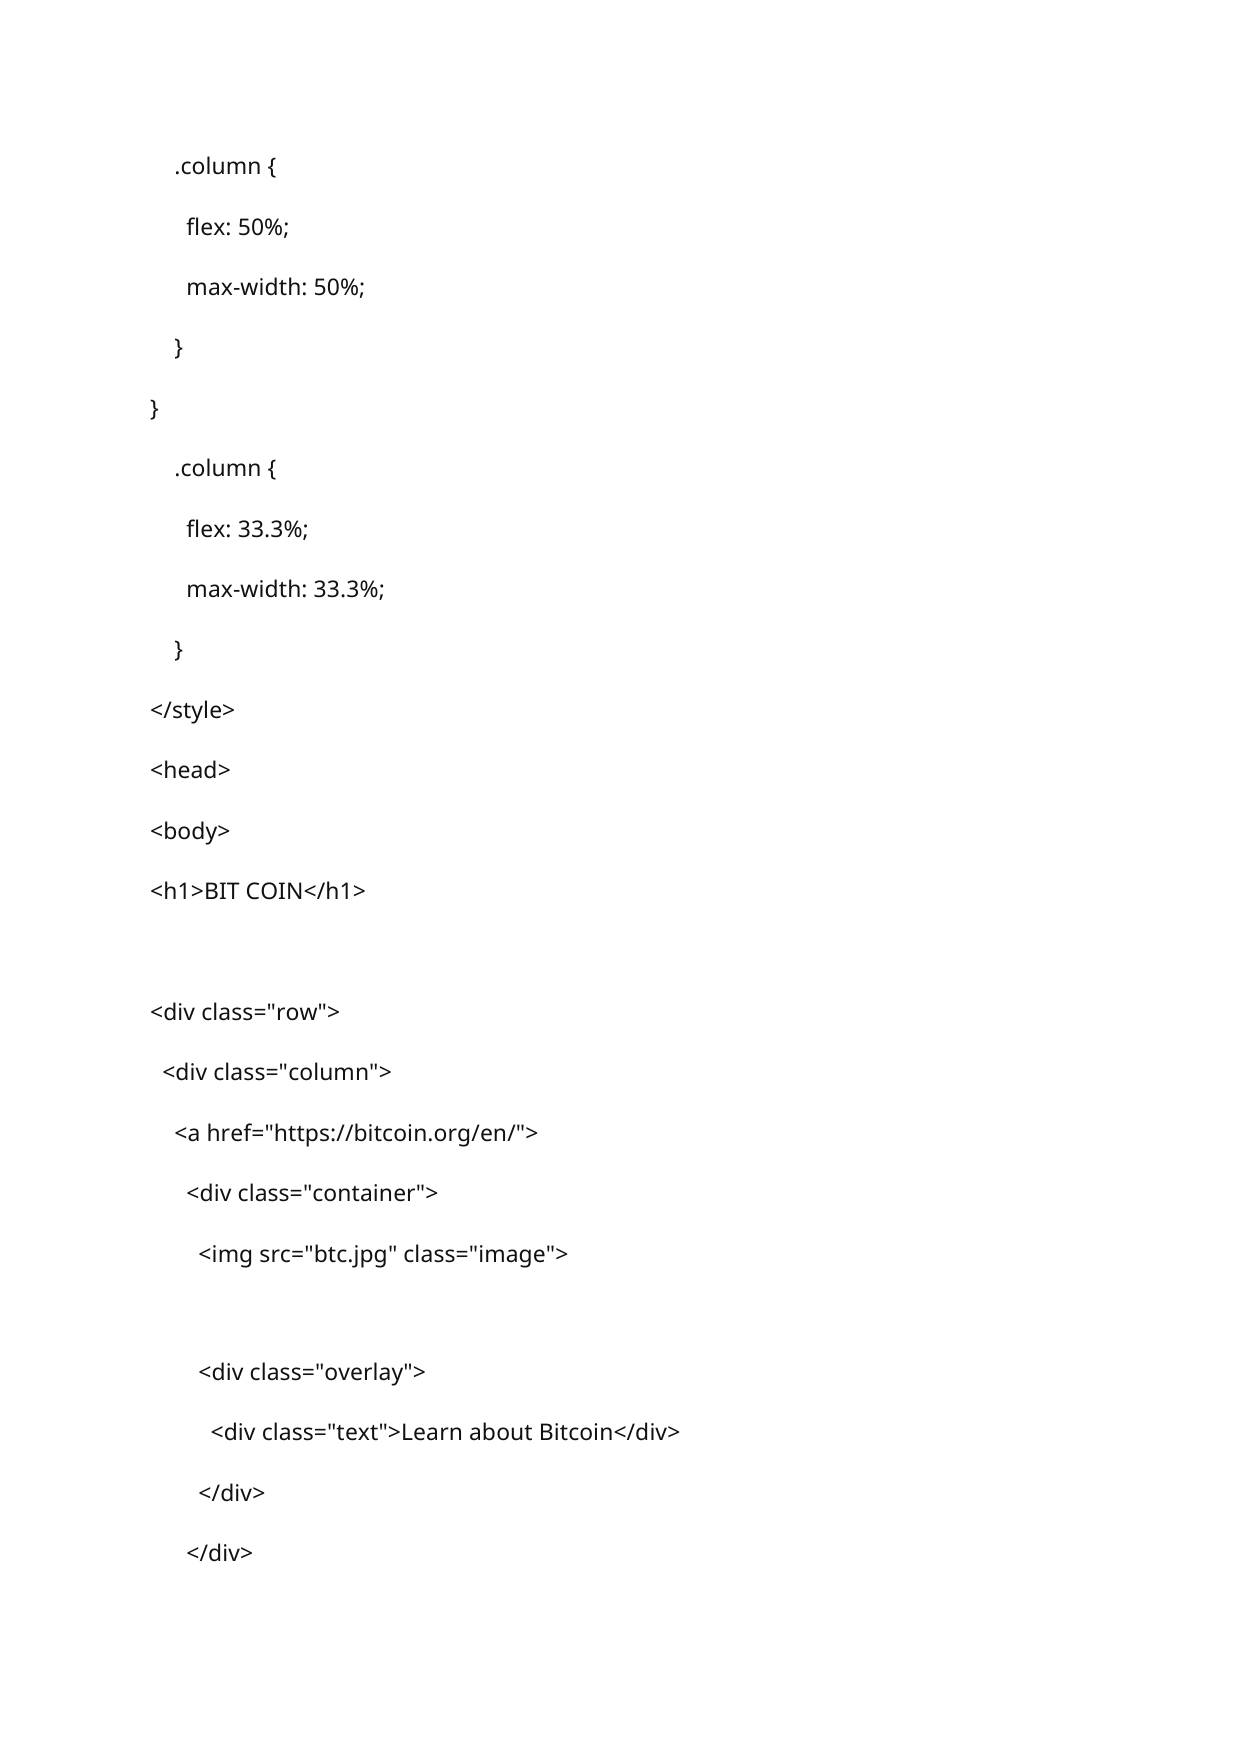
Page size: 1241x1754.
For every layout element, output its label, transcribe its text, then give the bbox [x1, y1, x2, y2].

text <a href="https://bitcoin.org/en/"> [150, 1117, 1090, 1148]
text <div class="container"> [150, 1177, 1090, 1208]
text <body> [150, 814, 1090, 846]
text max-width: 50%; [150, 271, 1090, 302]
text flex: 33.3%; [150, 512, 1090, 544]
text <div class="column"> [150, 1056, 1090, 1087]
text .column { [150, 452, 1090, 483]
text <img src="btc.jpg" class="image"> [150, 1237, 1090, 1269]
text max-width: 33.3%; [150, 573, 1090, 604]
text .column { [150, 150, 1090, 181]
text <div class="overlay"> [150, 1356, 1090, 1387]
text } [150, 331, 1090, 362]
text <h1>BIT COIN</h1> [150, 875, 1090, 906]
text </div> [150, 1537, 1090, 1568]
text </style> [150, 694, 1090, 725]
text </div> [150, 1477, 1090, 1508]
text } [150, 633, 1090, 664]
text <div class="text">Learn about Bitcoin</div> [150, 1416, 1090, 1447]
text flex: 50%; [150, 210, 1090, 242]
text <div class="row"> [150, 996, 1090, 1027]
text } [150, 392, 1090, 423]
text <head> [150, 754, 1090, 785]
